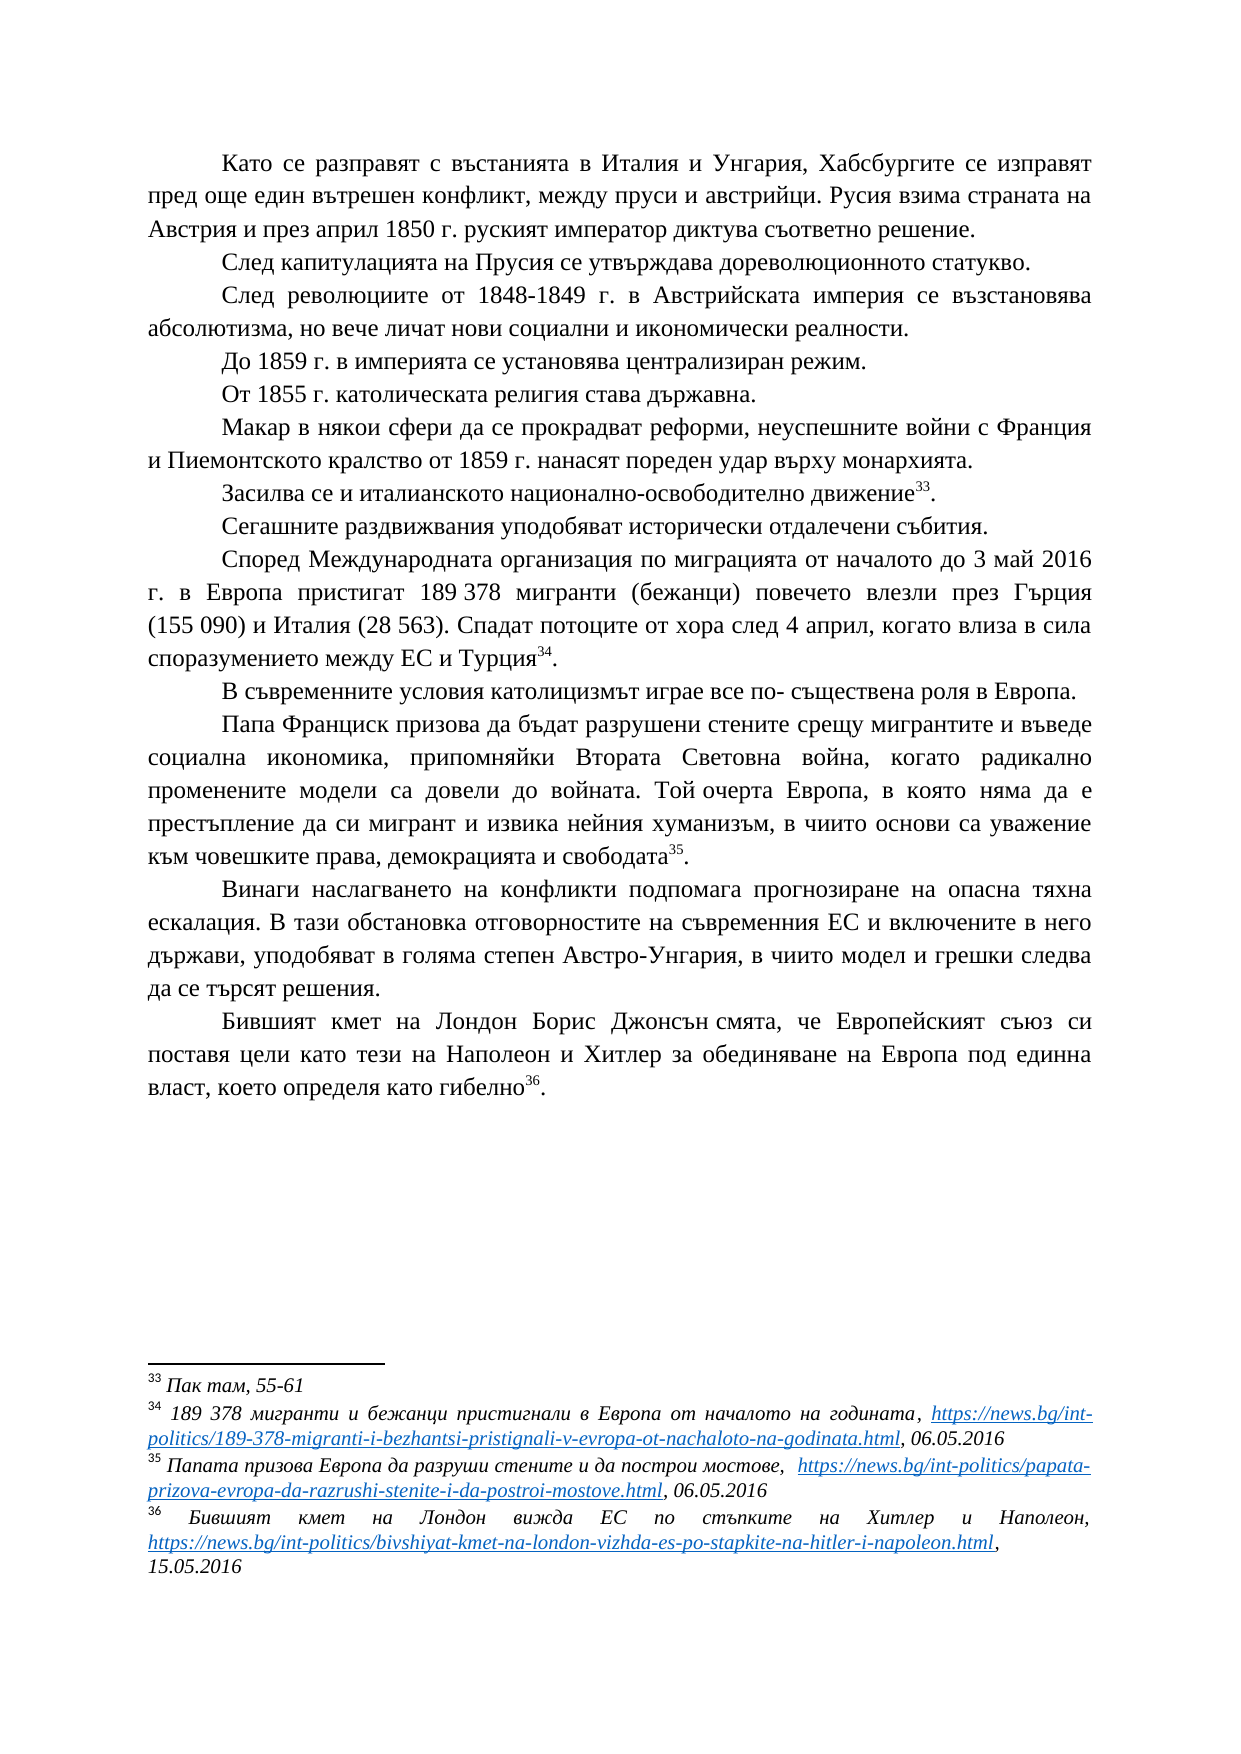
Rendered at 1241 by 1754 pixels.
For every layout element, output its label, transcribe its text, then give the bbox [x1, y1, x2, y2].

text След революциите от 1848-1849 г. в Австрийската империя се възстановява абсолютизма, но вече личат нови социални и икономически реалности. [148, 280, 1093, 341]
text Според Международната организация по миграцията от началото до 3 май 2016 г. в Европа пристигат 189 378 мигранти (бежанци) повечето влезли през Гърция (155 090) и Италия (28 563). Спадат потоците от хора след 4 април, когато влиза в сила споразумението между ЕС и Турция. [148, 544, 1093, 672]
text След капитулацията на Прусия се утвърждава дореволюционното статукво. [148, 247, 1093, 275]
text Винаги наслагването на конфликти подпомага прогнозиране на опасна тяхна ескалация. В тази обстановка отговорностите на съвременния ЕС и включените в него държави, уподобяват в голяма степен Австро-Унгария, в чиито модел и грешки следва да се търсят решения. [148, 874, 1093, 1002]
text Засилва се и италианското национално-освободително движение. [148, 478, 1093, 507]
text Папа Франциск призова да бъдат разрушени стените срещу мигрантите и въведе социална икономика, припомняйки Втората Световна война, когато радикално променените модели са довели до войната. Той очерта Европа, в която няма да е престъпление да си мигрант и извика нейния хуманизъм, в чиито основи са уважение към човешките права, демокрацията и свободата. [148, 709, 1093, 870]
text Макар в някои сфери да се прокрадват реформи, неуспешните войни с Франция и Пиемонтското кралство от 1859 г. нанасят пореден удар върху монархията. [148, 412, 1093, 473]
text От 1855 г. католическата религия става държавна. [148, 379, 1093, 407]
text Сегашните раздвижвания уподобяват исторически отдалечени събития. [148, 511, 1093, 539]
text До 1859 г. в империята се установява централизиран режим. [148, 346, 1093, 374]
text В съвременните условия католицизмът играе все по- съществена роля в Европа. [148, 676, 1093, 705]
text Бившият кмет на Лондон Борис Джонсън смята, че Европейският съюз си поставя цели като тези на Наполеон и Хитлер за обединяване на Европа под единна власт, което определя като гибелно. [148, 1006, 1093, 1101]
text Като се разправят с въстанията в Италия и Унгария, Хабсбургите се изправят пред още един вътрешен конфликт, между пруси и австрийци. Русия взима страната на Австрия и през април 1850 г. руският император диктува съответно решение. [148, 148, 1093, 242]
